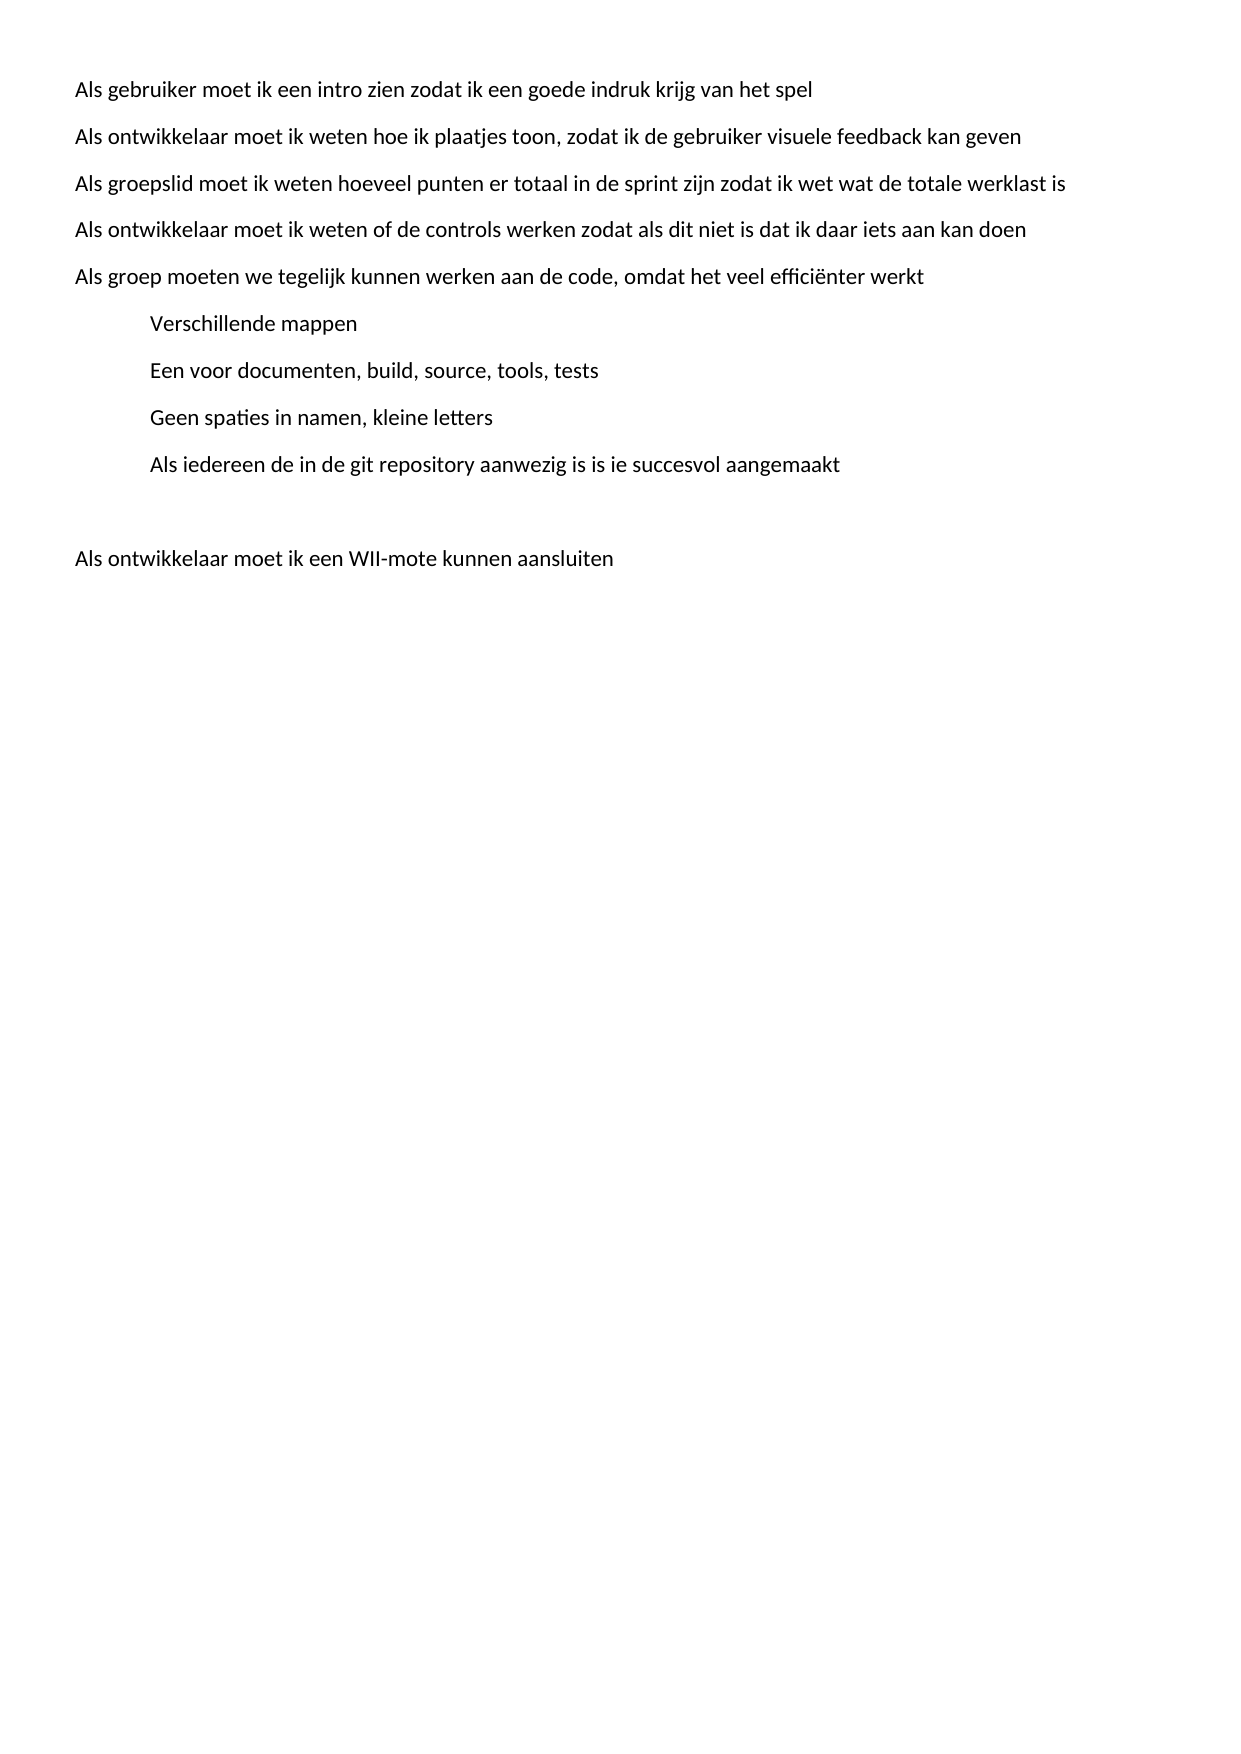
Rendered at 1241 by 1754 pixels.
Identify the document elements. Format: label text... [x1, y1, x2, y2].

text Als gebruiker moet ik een intro zien zodat ik een goede indruk krijg van het spel [75, 75, 1165, 103]
text Als groepslid moet ik weten hoeveel punten er totaal in de sprint zijn zodat ik wet wat de totale werklast is [75, 169, 1165, 197]
text Als ontwikkelaar moet ik weten hoe ik plaatjes toon, zodat ik de gebruiker visuele feedback kan geven [75, 122, 1165, 150]
text Geen spaties in namen, kleine letters [75, 403, 1165, 431]
text Een voor documenten, build, source, tools, tests [75, 356, 1165, 384]
text Als iedereen de in de git repository aanwezig is is ie succesvol aangemaakt [75, 450, 1165, 478]
text Verschillende mappen [75, 309, 1165, 337]
text Als ontwikkelaar moet ik een WII-mote kunnen aansluiten [75, 544, 1165, 572]
text Als groep moeten we tegelijk kunnen werken aan de code, omdat het veel efficiënter werkt [75, 262, 1165, 291]
text Als ontwikkelaar moet ik weten of de controls werken zodat als dit niet is dat ik daar iets aan kan doen [75, 216, 1165, 244]
